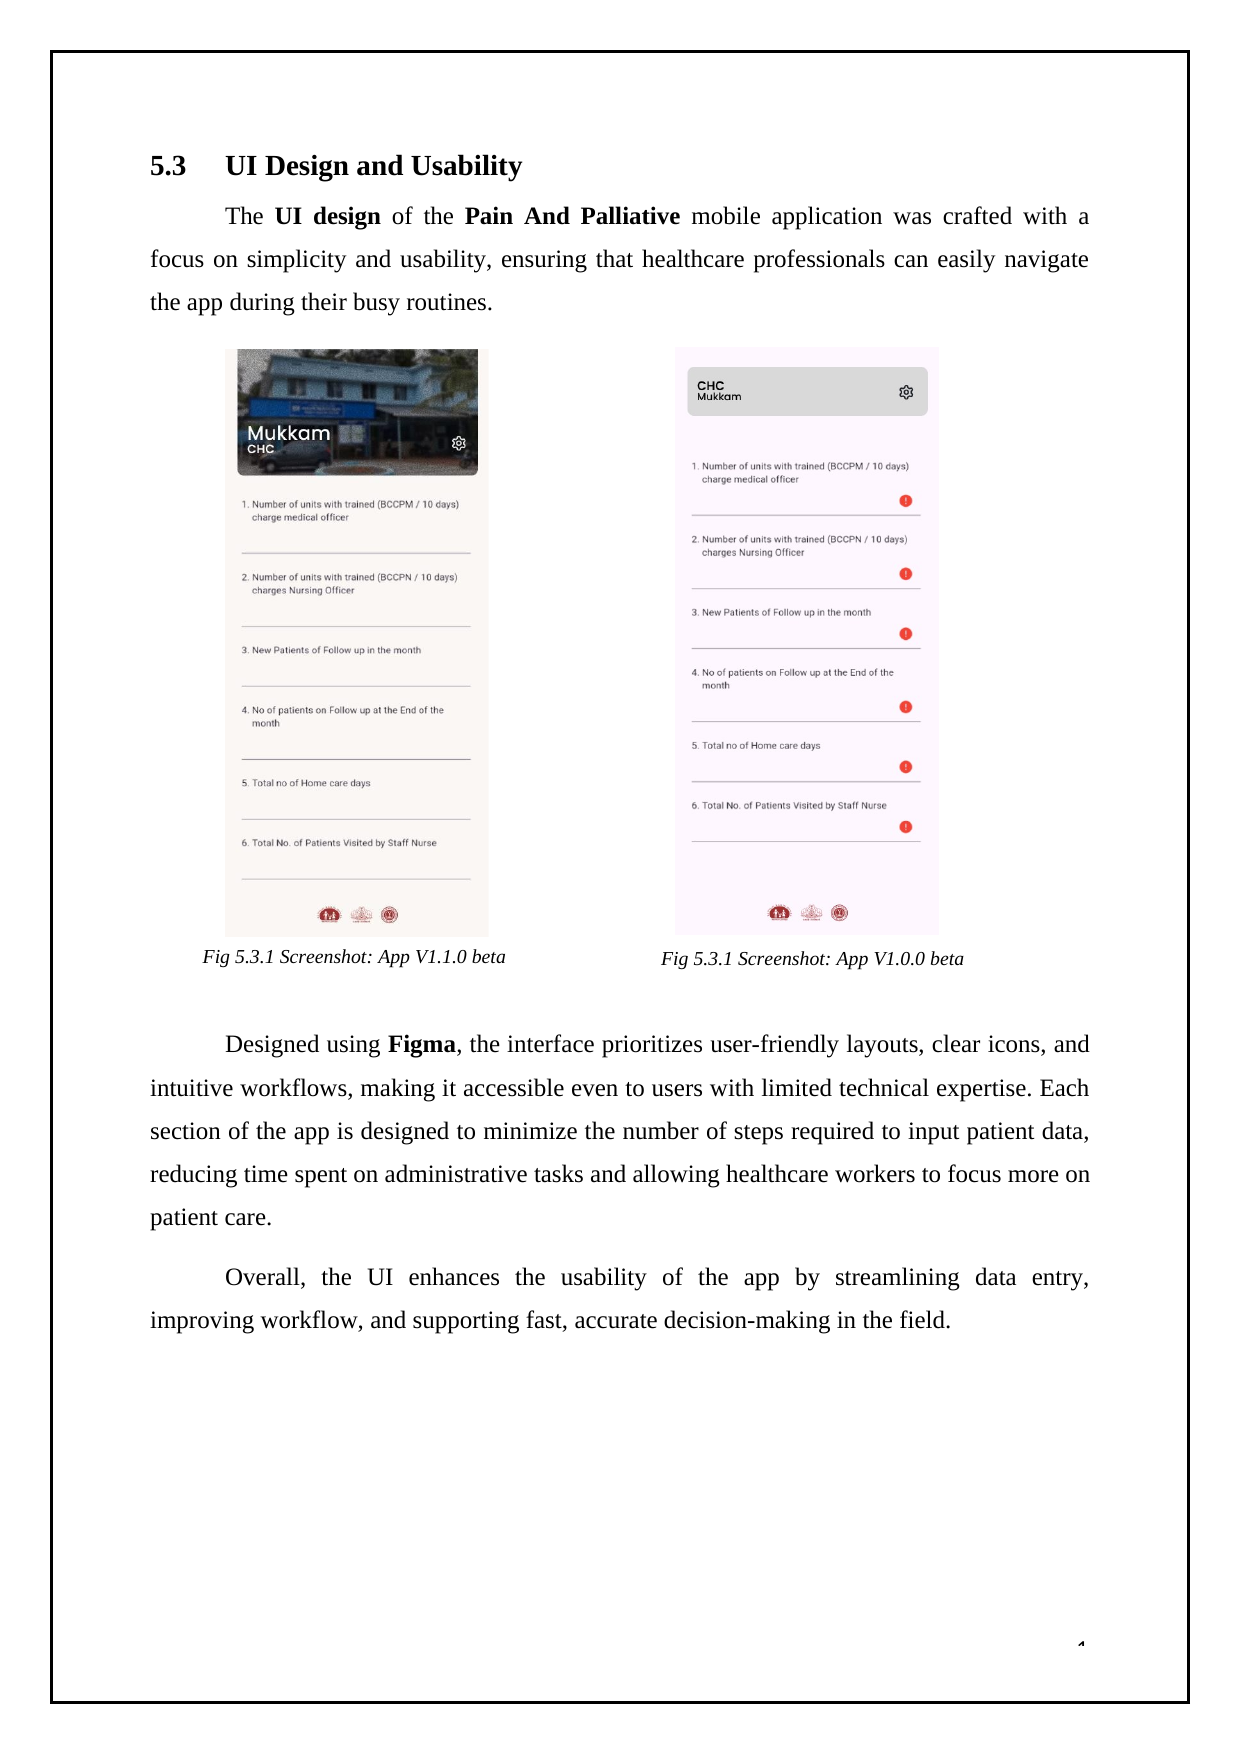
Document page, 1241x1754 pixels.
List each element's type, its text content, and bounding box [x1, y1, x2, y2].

picture [675, 347, 939, 935]
text Designed using Figma, the interface prioritizes user-friendly layouts, clear icons, and intuitive workflows, making it accessible even to users with limited technical expertise. Each section of the app is designed to minimize the number of steps required to input patient data, reducing time spent on administrative tasks and allowing healthcare workers to focus more on patient care. [150, 1029, 1091, 1231]
text Overall, the UI enhances the usability of the app by streamlining data entry, improving workflow, and supporting fast, accurate decision-making in the field. [150, 1262, 1090, 1334]
text The UI design of the Pain And Palliative mobile application was crafted with a focus on simplicity and usability, ensuring that healthcare professionals can easily navigate the app during their busy routines. [150, 201, 1090, 316]
subtitle UI Design and Usability [150, 148, 1148, 182]
picture [225, 349, 489, 937]
